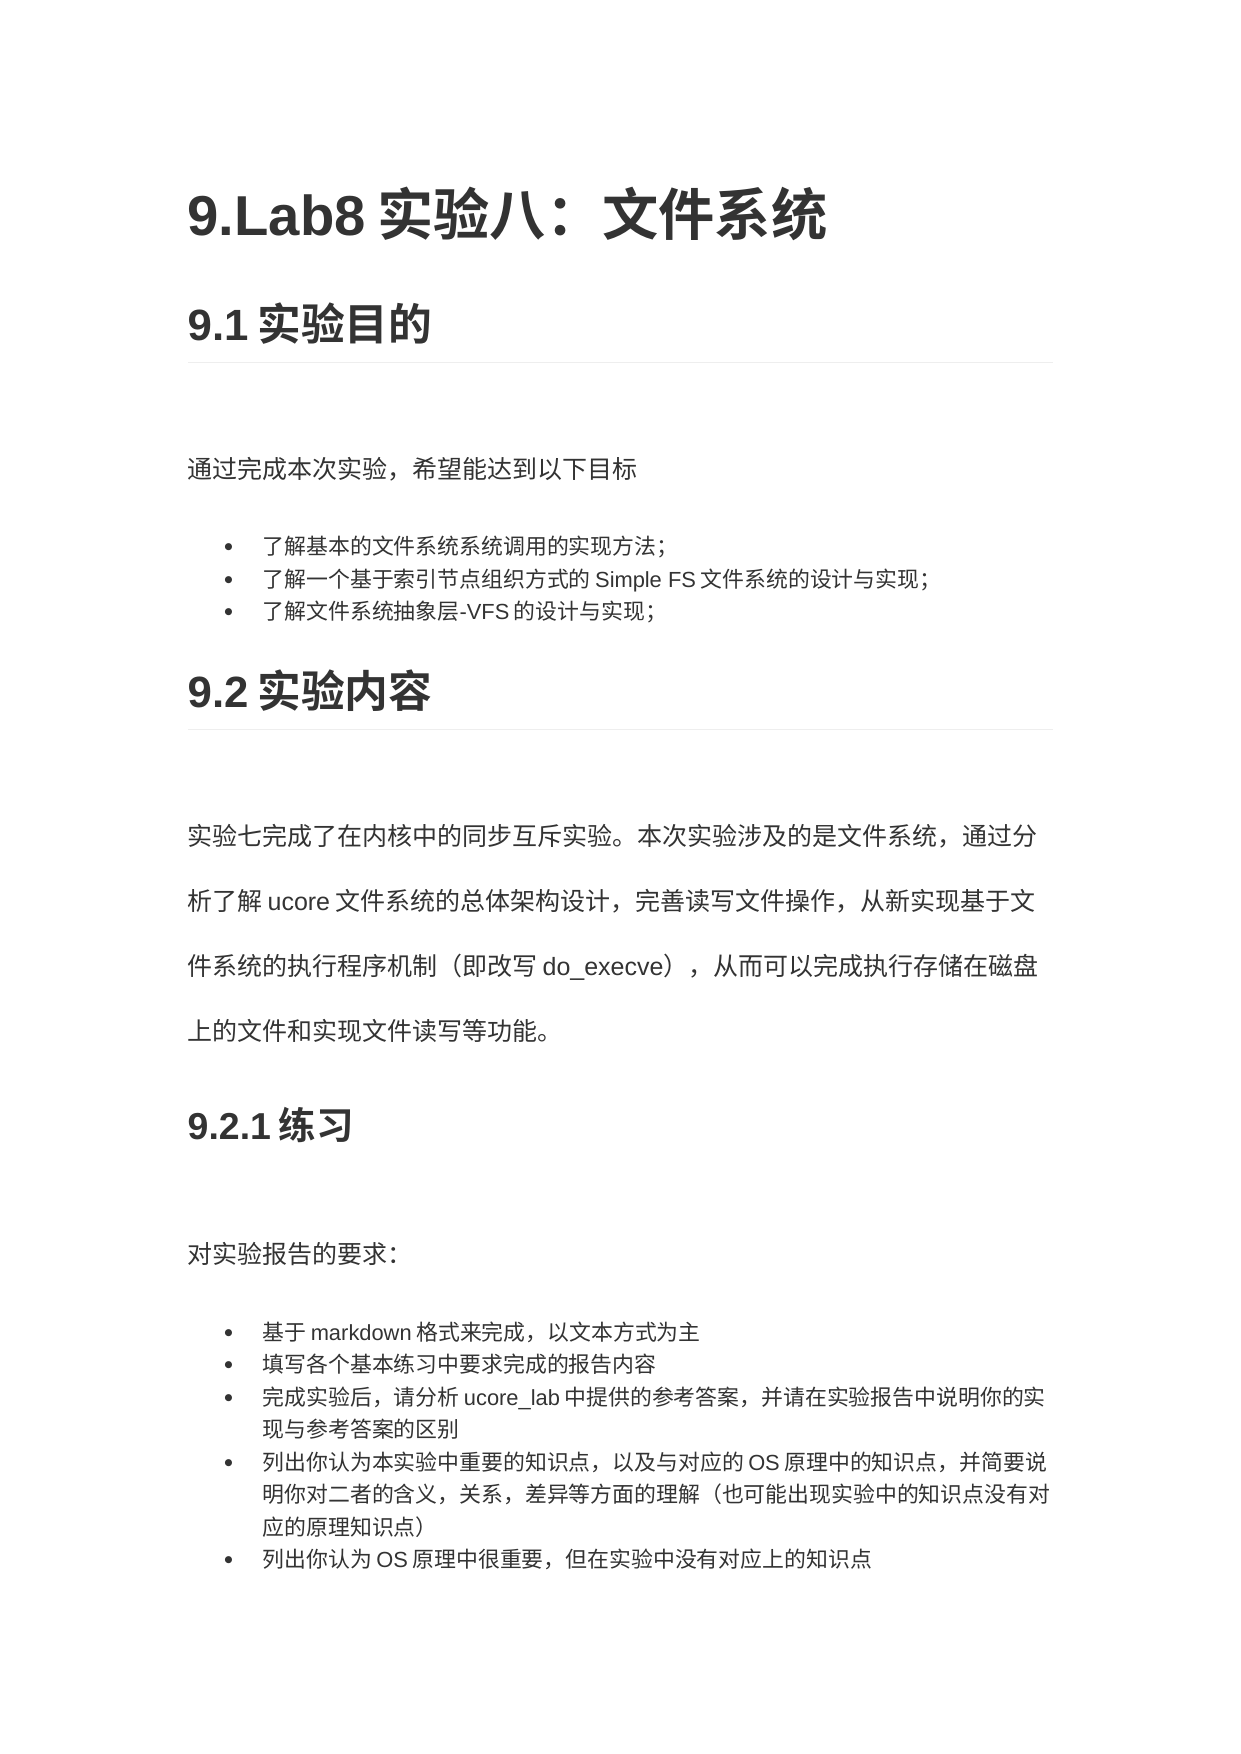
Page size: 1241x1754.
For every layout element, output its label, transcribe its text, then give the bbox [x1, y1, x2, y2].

subtitle 9.2.1练习 [187, 1091, 1053, 1156]
list 完成实验后，请分析ucore_lab中提供的参考答案，并请在实验报告中说明你的实现与参考答案的区别 [225, 1379, 1053, 1444]
list 了解基本的文件系统系统调用的实现方法； [225, 529, 1053, 561]
subtitle 9.Lab8实验八：文件系统 [187, 162, 1053, 259]
subtitle 9.2实验内容 [187, 656, 1053, 730]
list 填写各个基本练习中要求完成的报告内容 [225, 1347, 1053, 1379]
subtitle 9.1实验目的 [187, 289, 1053, 363]
list 列出你认为本实验中重要的知识点，以及与对应的OS原理中的知识点，并简要说明你对二者的含义，关系，差异等方面的理解（也可能出现实验中的知识点没有对应的原理知识点） [225, 1444, 1053, 1542]
list 列出你认为OS原理中很重要，但在实验中没有对应上的知识点 [225, 1542, 1053, 1574]
text 实验七完成了在内核中的同步互斥实验。本次实验涉及的是文件系统，通过分析了解ucore文件系统的总体架构设计，完善读写文件操作，从新实现基于文件系统的执行程序机制（即改写do_execve），从而可以完成执行存储在磁盘上的文件和实现文件读写等功能。 [187, 802, 1053, 1062]
text 通过完成本次实验，希望能达到以下目标 [187, 435, 1053, 500]
text 对实验报告的要求： [187, 1220, 1053, 1285]
list 基于markdown格式来完成，以文本方式为主 [225, 1314, 1053, 1347]
list 了解文件系统抽象层-VFS的设计与实现； [225, 594, 1053, 626]
list 了解一个基于索引节点组织方式的Simple FS文件系统的设计与实现； [225, 561, 1053, 594]
